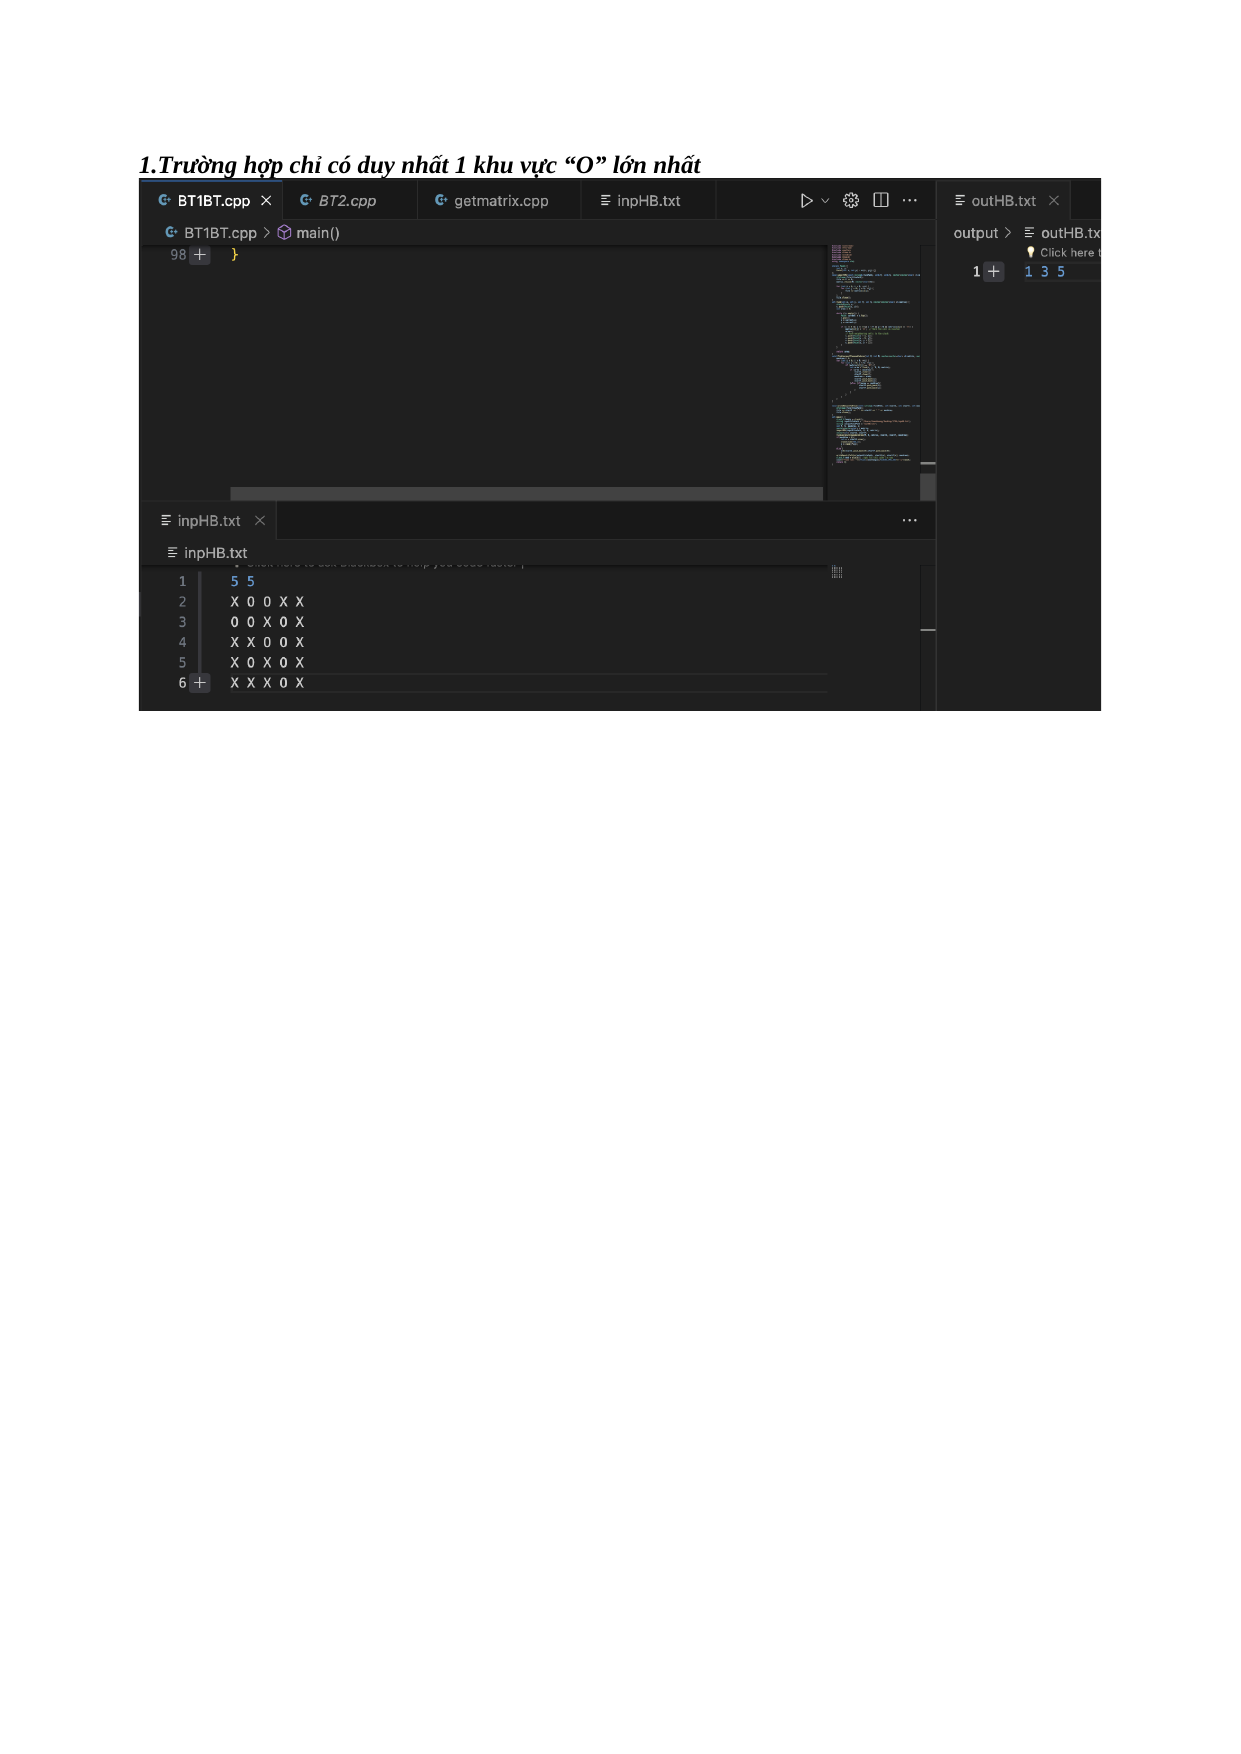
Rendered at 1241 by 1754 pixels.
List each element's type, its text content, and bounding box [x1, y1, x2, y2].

text 1.Trường hợp chỉ có duy nhất 1 khu vực “O” lớn nhất [139, 150, 1101, 178]
picture [138, 178, 1102, 711]
